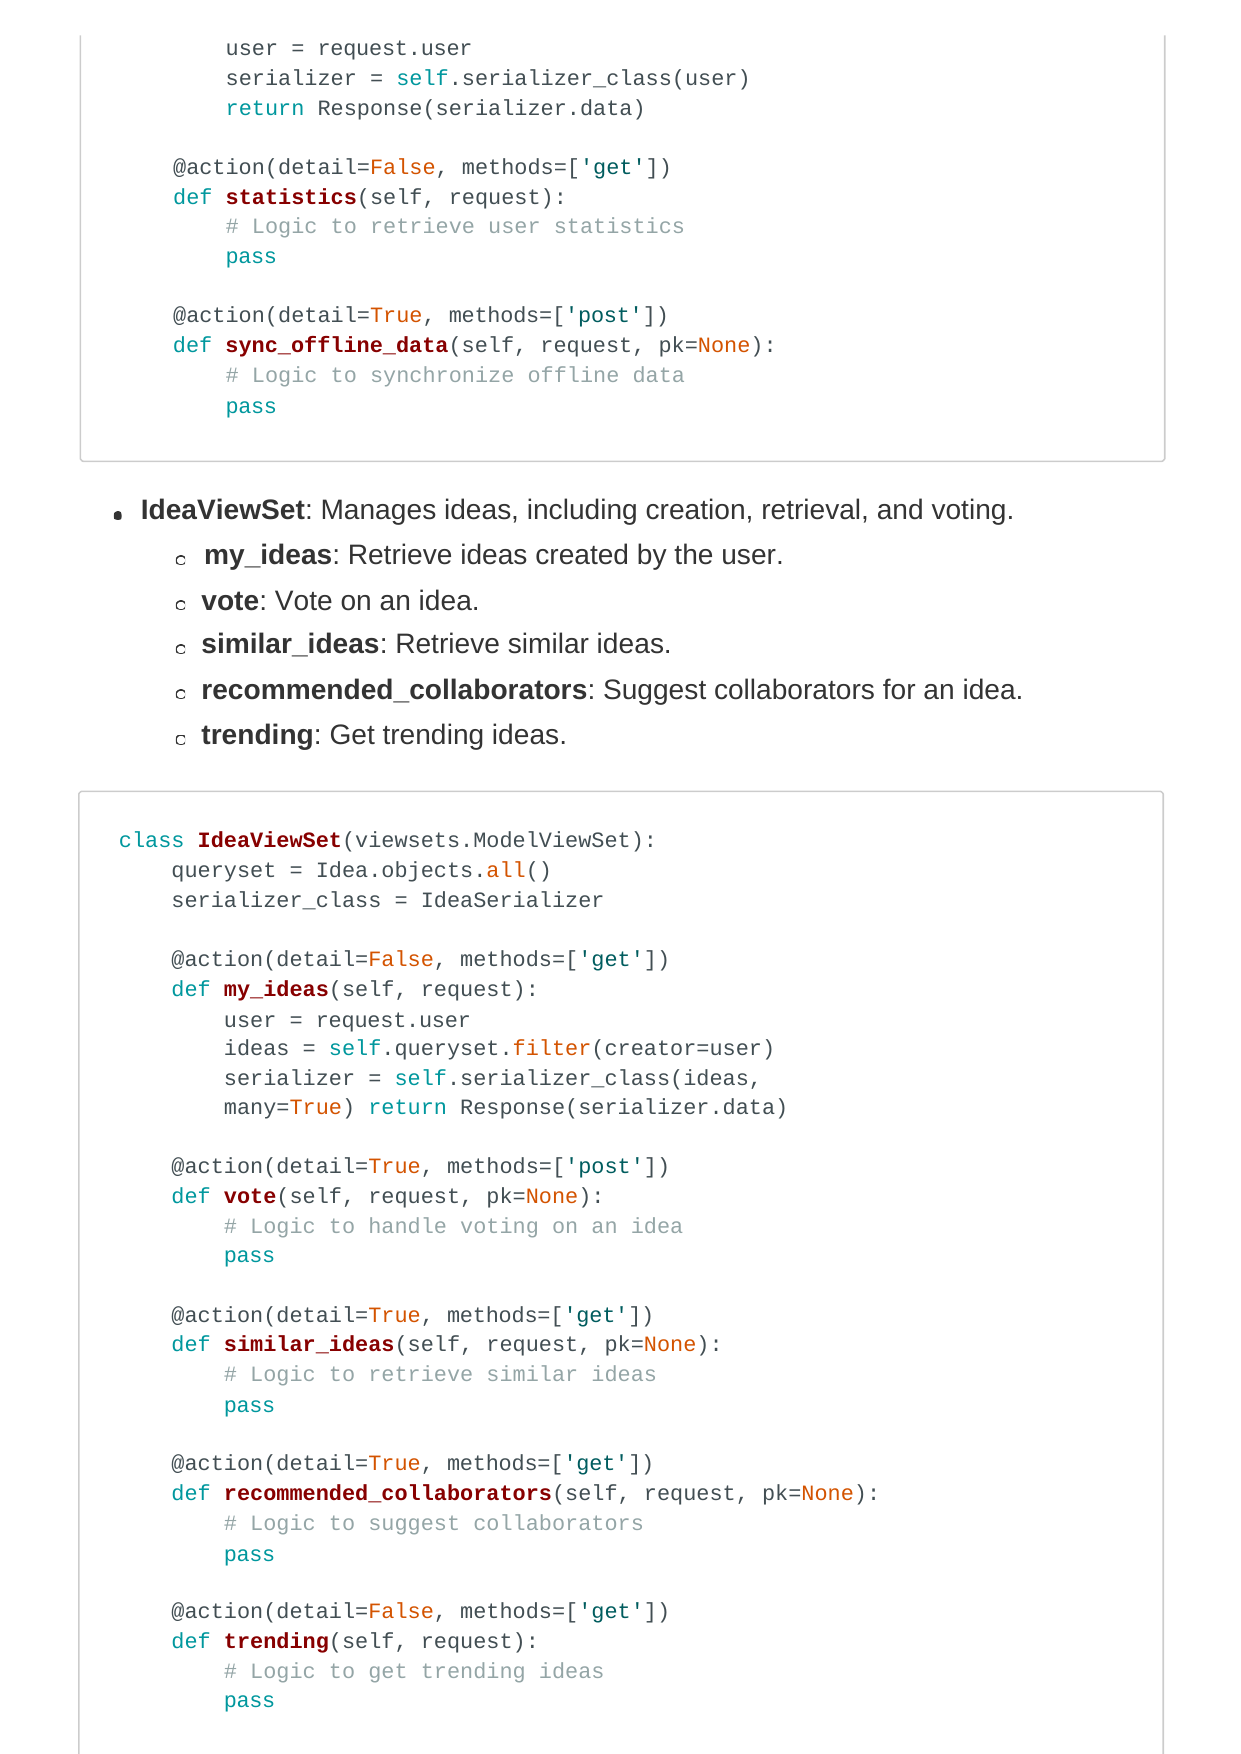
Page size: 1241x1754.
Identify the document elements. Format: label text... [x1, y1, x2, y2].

text IdeaViewSet: Manages ideas, including creation, retrieval, and voting. [114, 493, 1173, 525]
text @action(detail=False, methods=['get']) def trending(self, request): [171, 1601, 678, 1655]
text def recommended_collaborators(self, request, pk=None): # Logic to suggest collaborators [171, 1482, 886, 1536]
text recommended_collaborators: Suggest collaborators for an idea. [176, 673, 1173, 705]
text user = request.user [224, 1007, 1173, 1032]
text @action(detail=True, methods=['get']) [171, 1452, 1173, 1477]
text def similar_ideas(self, request, pk=None): # Logic to retrieve similar ideas [171, 1333, 728, 1388]
text similar_ideas: Retrieve similar ideas. [176, 627, 1173, 659]
text # Logic to handle voting on an idea pass [224, 1215, 715, 1269]
text pass [224, 1541, 1173, 1566]
text ideas = self.queryset.filter(creator=user) serializer = self.serializer_class(ideas, many=True) return Response(serializer.data) [224, 1037, 905, 1121]
text @action(detail=True, methods=['get']) [171, 1304, 1173, 1329]
picture [175, 644, 186, 654]
picture [175, 689, 186, 699]
text @action(detail=False, methods=['get']) def my_ideas(self, request): [171, 948, 678, 1002]
picture [175, 555, 186, 565]
picture [113, 511, 122, 520]
text # Logic to get trending ideas pass [224, 1660, 648, 1714]
text @action(detail=True, methods=['post']) def vote(self, request, pk=None): [171, 1156, 678, 1210]
picture [175, 600, 186, 610]
text vote: Vote on an idea. [176, 583, 1173, 616]
text pass [224, 1393, 1173, 1418]
text trending: Get trending ideas. [176, 718, 1173, 750]
text my_ideas: Retrieve ideas created by the user. [176, 538, 1173, 570]
picture [175, 735, 186, 745]
text class IdeaViewSet(viewsets.ModelViewSet): queryset = Idea.objects.all() serializer_class = IdeaSerializer [119, 829, 678, 913]
